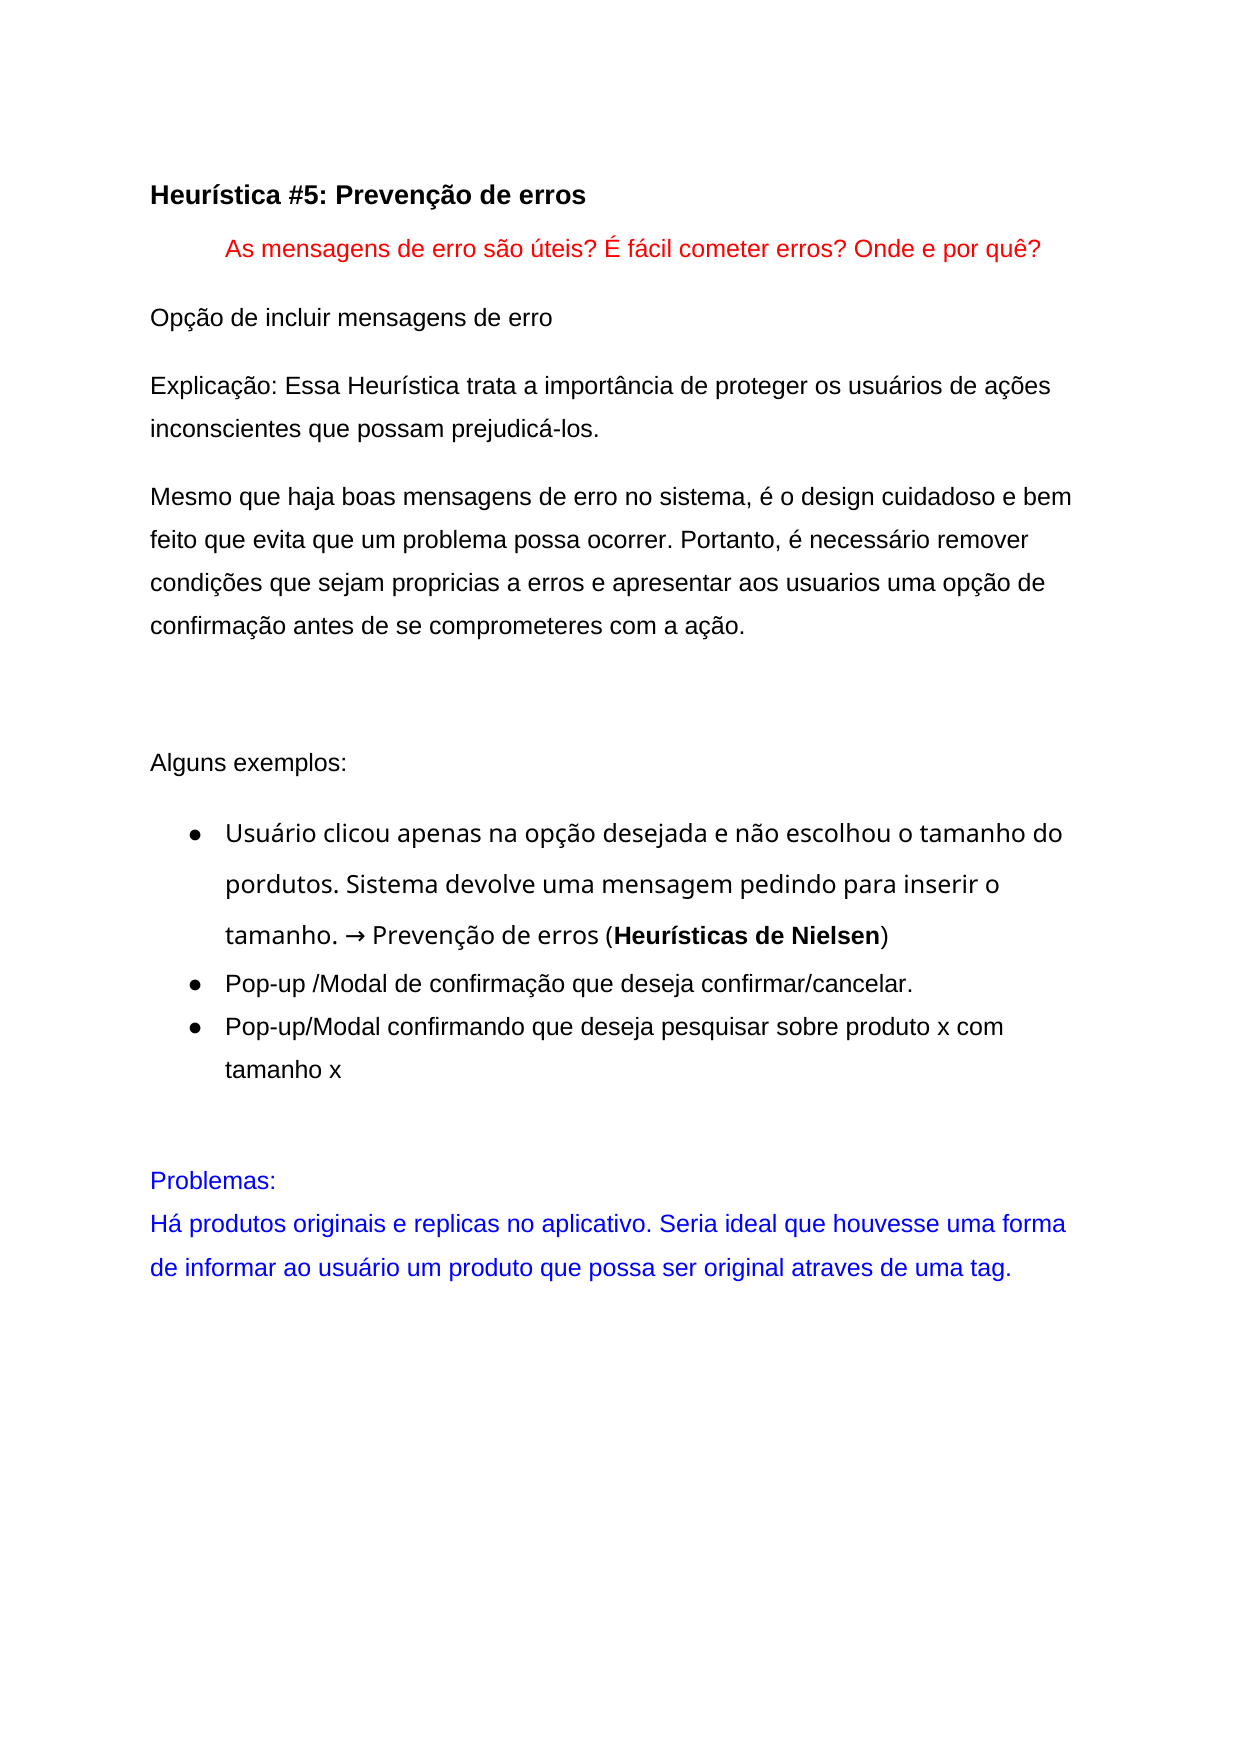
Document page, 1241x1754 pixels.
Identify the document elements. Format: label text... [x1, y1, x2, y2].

text Mesmo que haja boas mensagens de erro no sistema, é o design cuidadoso e bem feito que evita que um problema possa ocorrer. Portanto, é necessário remover condições que sejam propricias a erros e apresentar aos usuarios uma opção de confirmação antes de se comprometeres com a ação. [150, 482, 1090, 640]
text Há produtos originais e replicas no aplicativo. Seria ideal que houvesse uma forma de informar ao usuário um produto que possa ser original atraves de uma tag. [150, 1209, 1090, 1281]
text Explicação: Essa Heurística trata a importância de proteger os usuários de ações inconscientes que possam prejudicá-los. [150, 371, 1090, 442]
list Pop-up/Modal confirmando que deseja pesquisar sobre produto x com tamanho x [187, 1012, 1090, 1084]
list Usuário clicou apenas na opção desejada e não escolhou o tamanho do pordutos. Sistema devolve uma mensagem pedindo para inserir o tamanho. → Prevenção de erros (Heurísticas de Nielsen) [187, 816, 1090, 952]
list Pop-up /Modal de confirmação que deseja confirmar/cancelar. [187, 969, 1090, 997]
text Opção de incluir mensagens de erro [150, 302, 1090, 331]
subtitle Heurística #5: Prevenção de erros [150, 179, 1090, 210]
text As mensagens de erro são úteis? É fácil cometer erros? Onde e por quê? [225, 234, 1090, 263]
text Alguns exemplos: [150, 747, 1090, 776]
text Problemas: [150, 1166, 1090, 1195]
